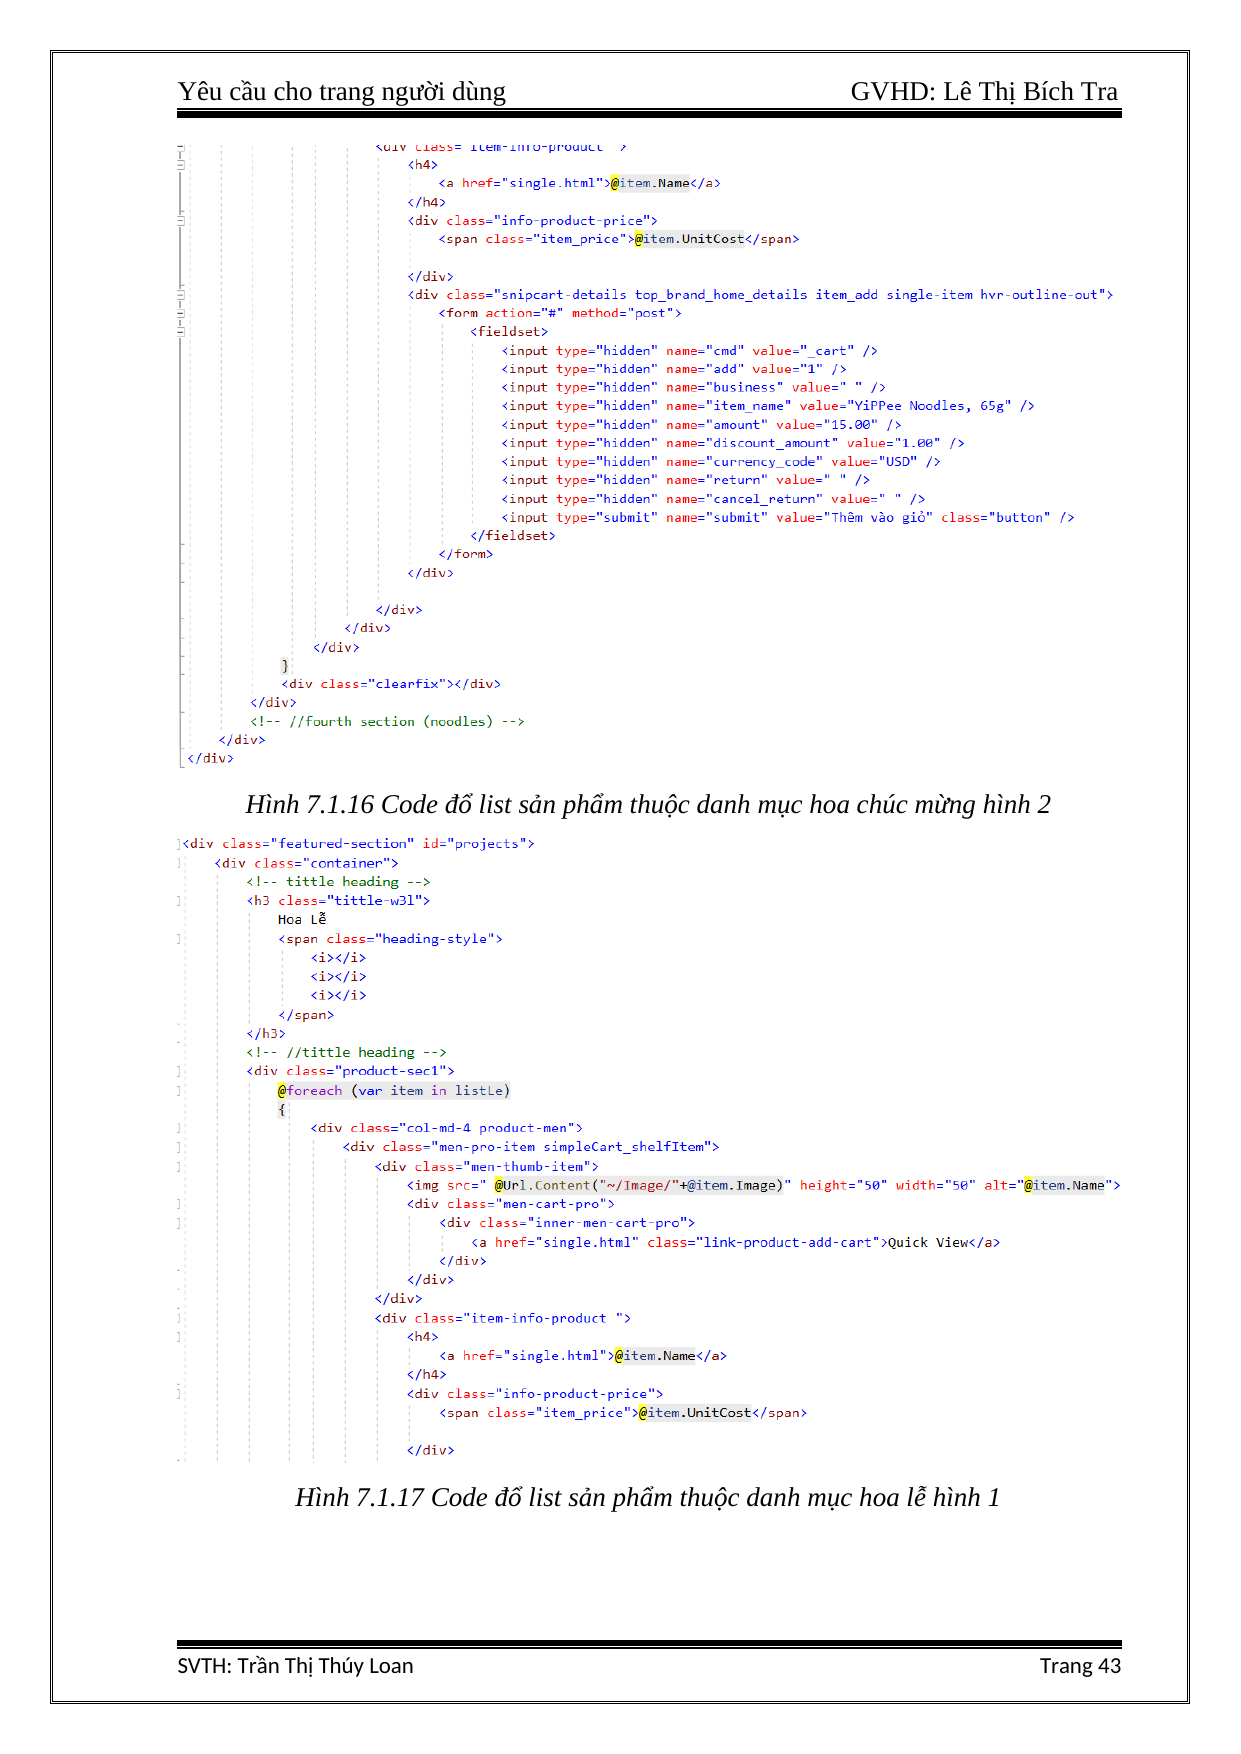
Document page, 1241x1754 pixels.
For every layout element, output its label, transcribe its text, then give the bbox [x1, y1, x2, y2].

picture [177, 834, 1123, 1463]
text Hình 7.1.17 Code đổ list sản phẩm thuộc danh mục hoa lễ hình 1 [177, 1481, 1122, 1512]
text Hình 7.1.16 Code đổ list sản phẩm thuộc danh mục hoa chúc mừng hình 2 [177, 788, 1122, 819]
picture [177, 145, 1123, 769]
